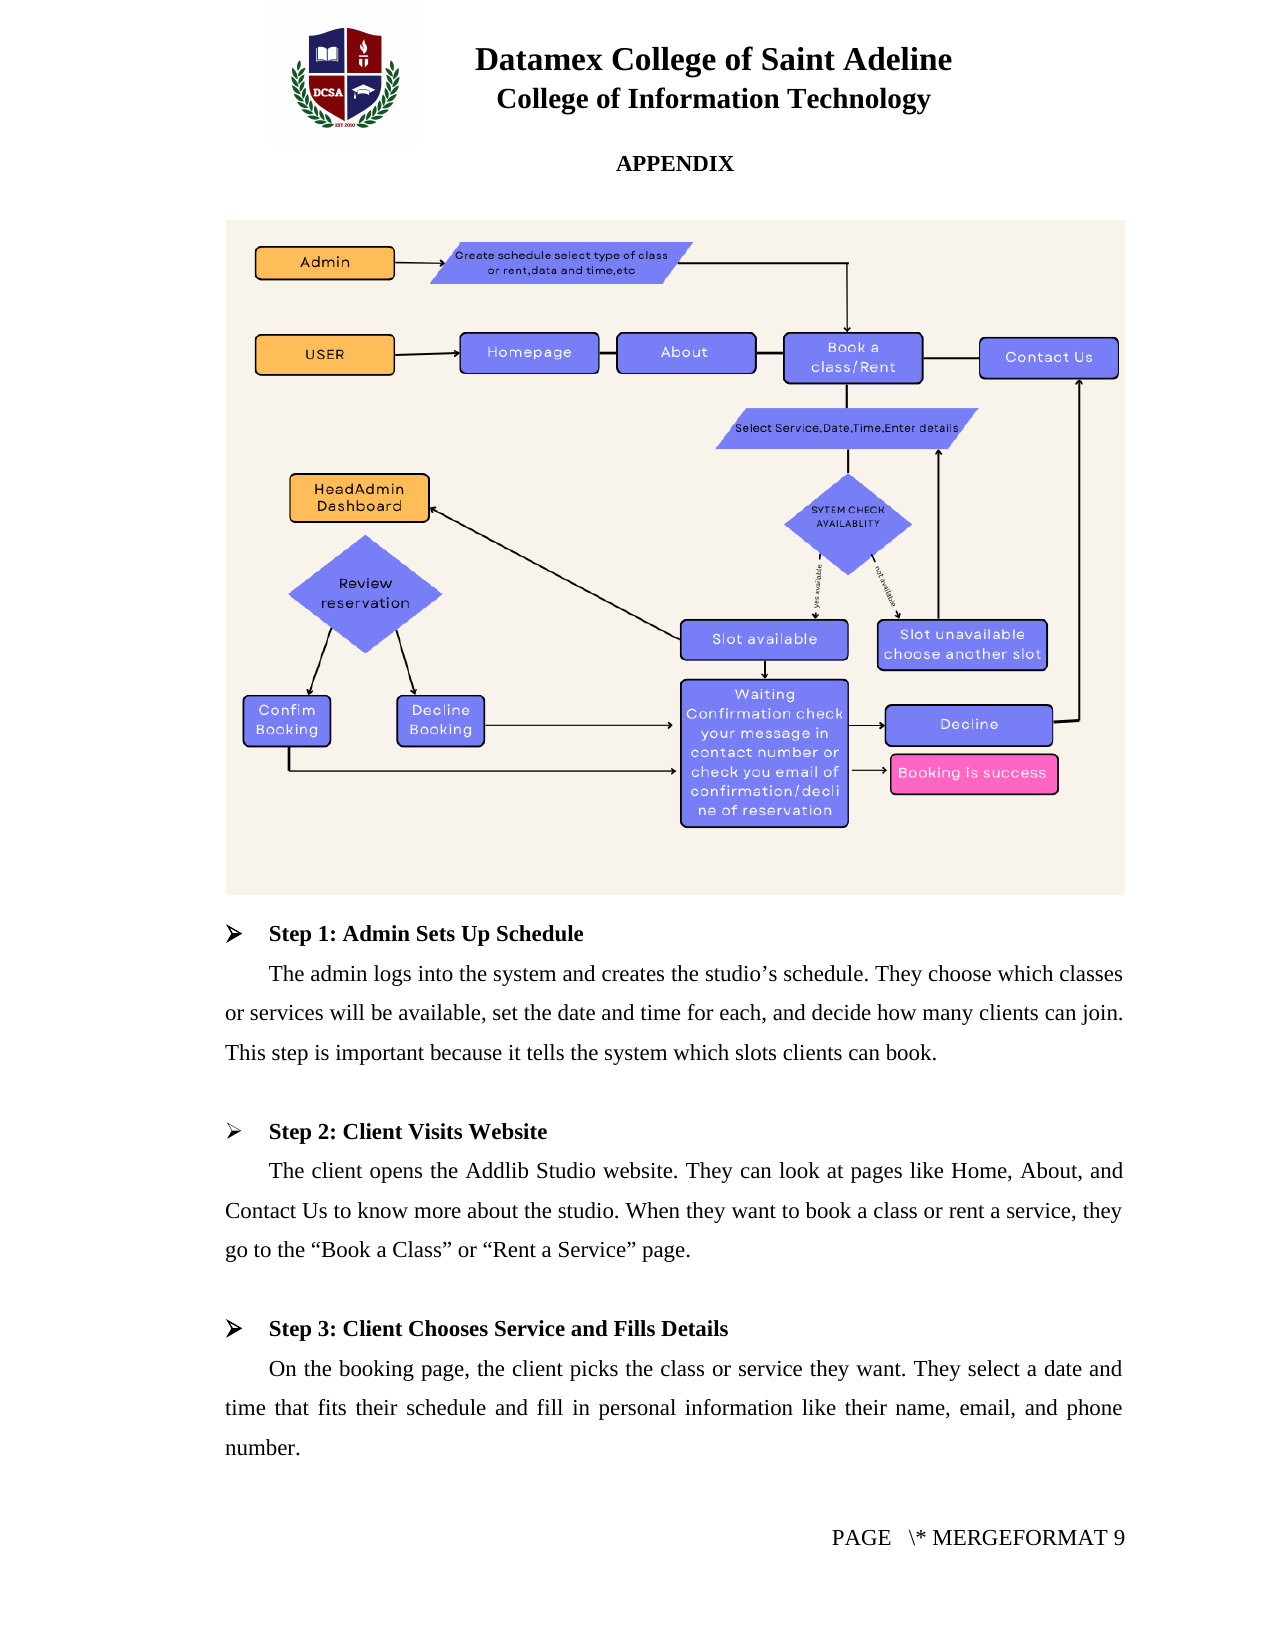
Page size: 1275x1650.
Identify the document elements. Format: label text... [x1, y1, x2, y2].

text The client opens the Addlib Studio website. They can look at pages like Home, About, and Contact Us to know more about the studio. When they want to book a class or rent a service, they go to the “Book a Class” or “Rent a Service” page. [225, 1157, 1125, 1263]
text The admin logs into the system and creates the studio’s schedule. They choose which classes or services will be available, set the date and time for each, and decide how many clients can join. This step is important because it tells the system which slots clients can book. [225, 960, 1125, 1065]
picture [268, 1, 420, 146]
list Step 2: Client Visits Website [225, 1118, 1125, 1144]
picture [225, 220, 1125, 895]
list Step 1: Admin Sets Up Schedule [225, 895, 1125, 947]
list Step 3: Client Chooses Service and Fills Details [225, 1315, 1125, 1342]
text APPENDIX [225, 150, 1125, 176]
text On the booking page, the client picks the class or service they want. They select a date and time that fits their schedule and fill in personal information like their name, email, and phone number. [225, 1355, 1125, 1460]
